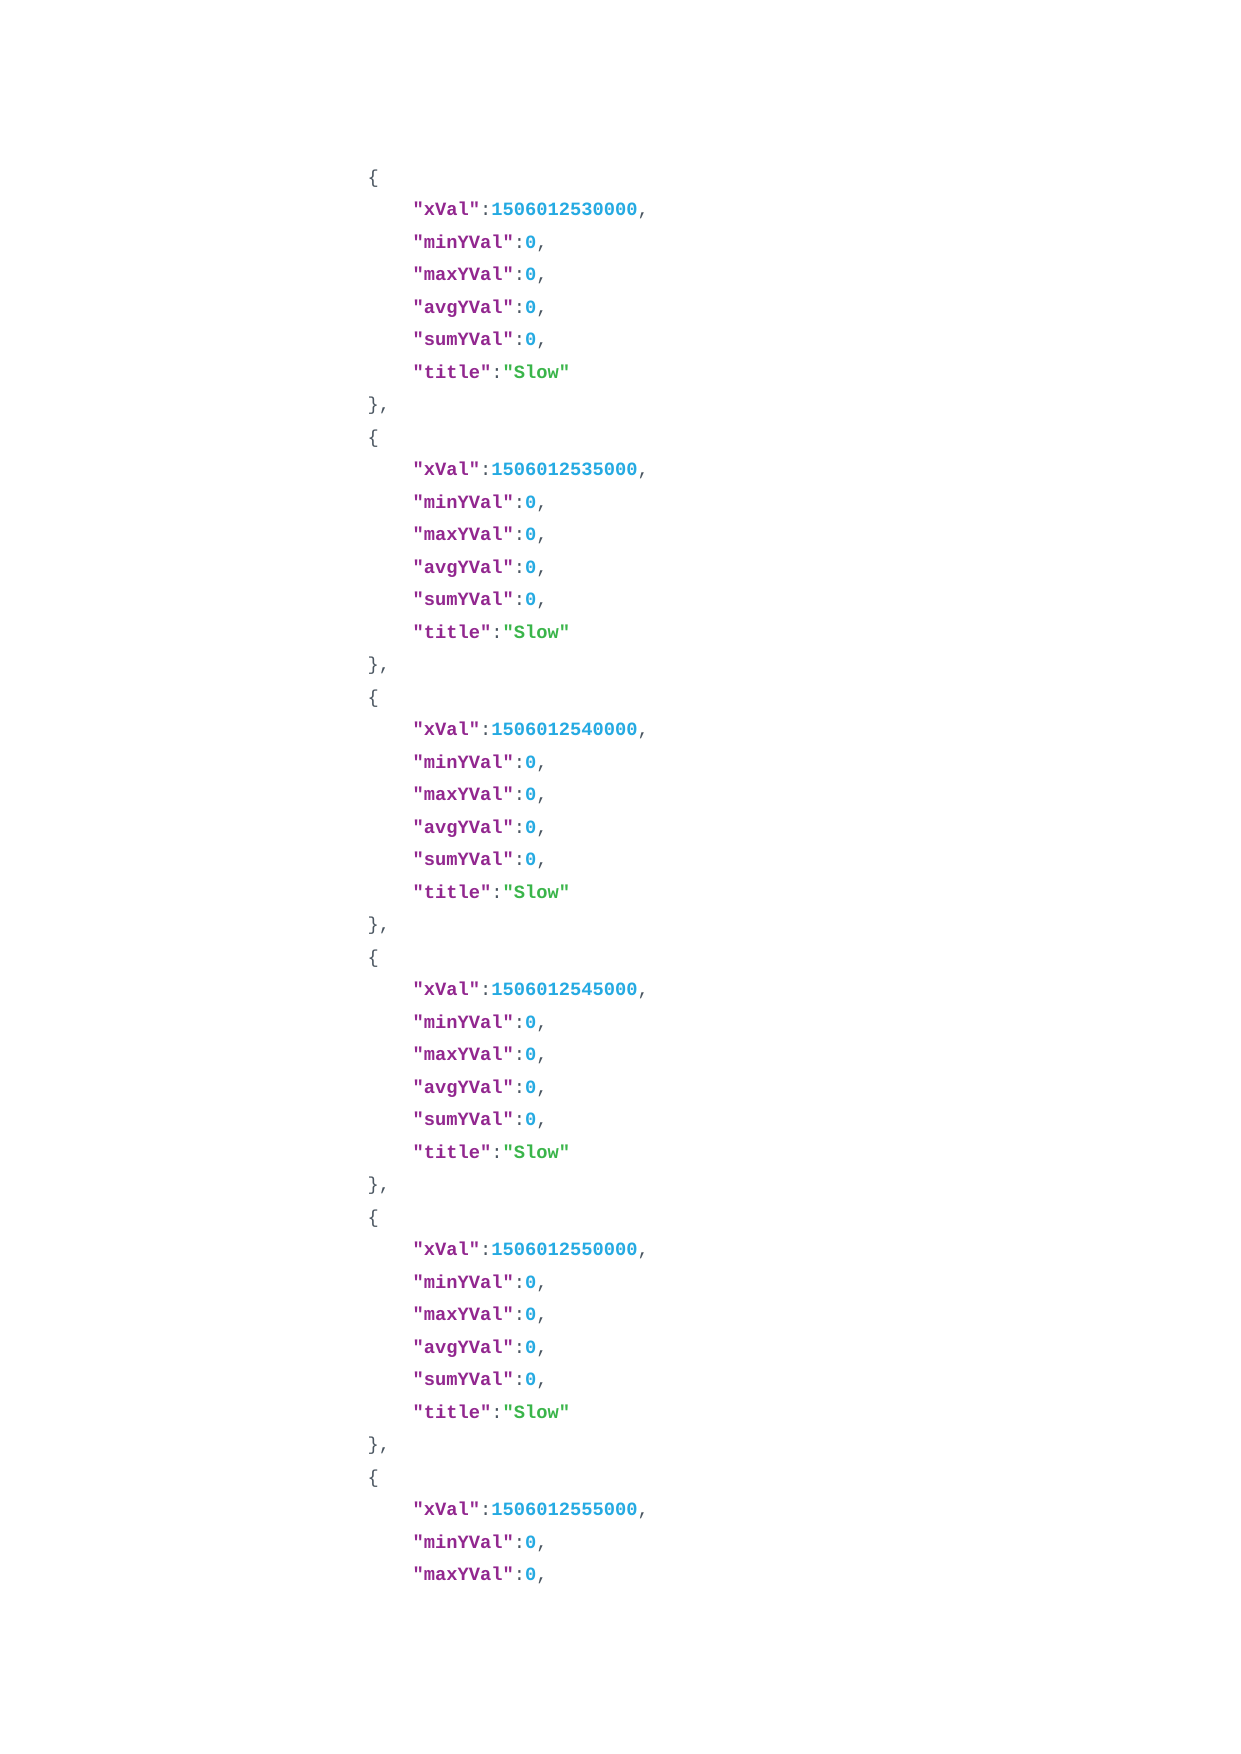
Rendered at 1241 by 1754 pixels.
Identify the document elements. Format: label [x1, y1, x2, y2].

text [187, 162, 1053, 1592]
